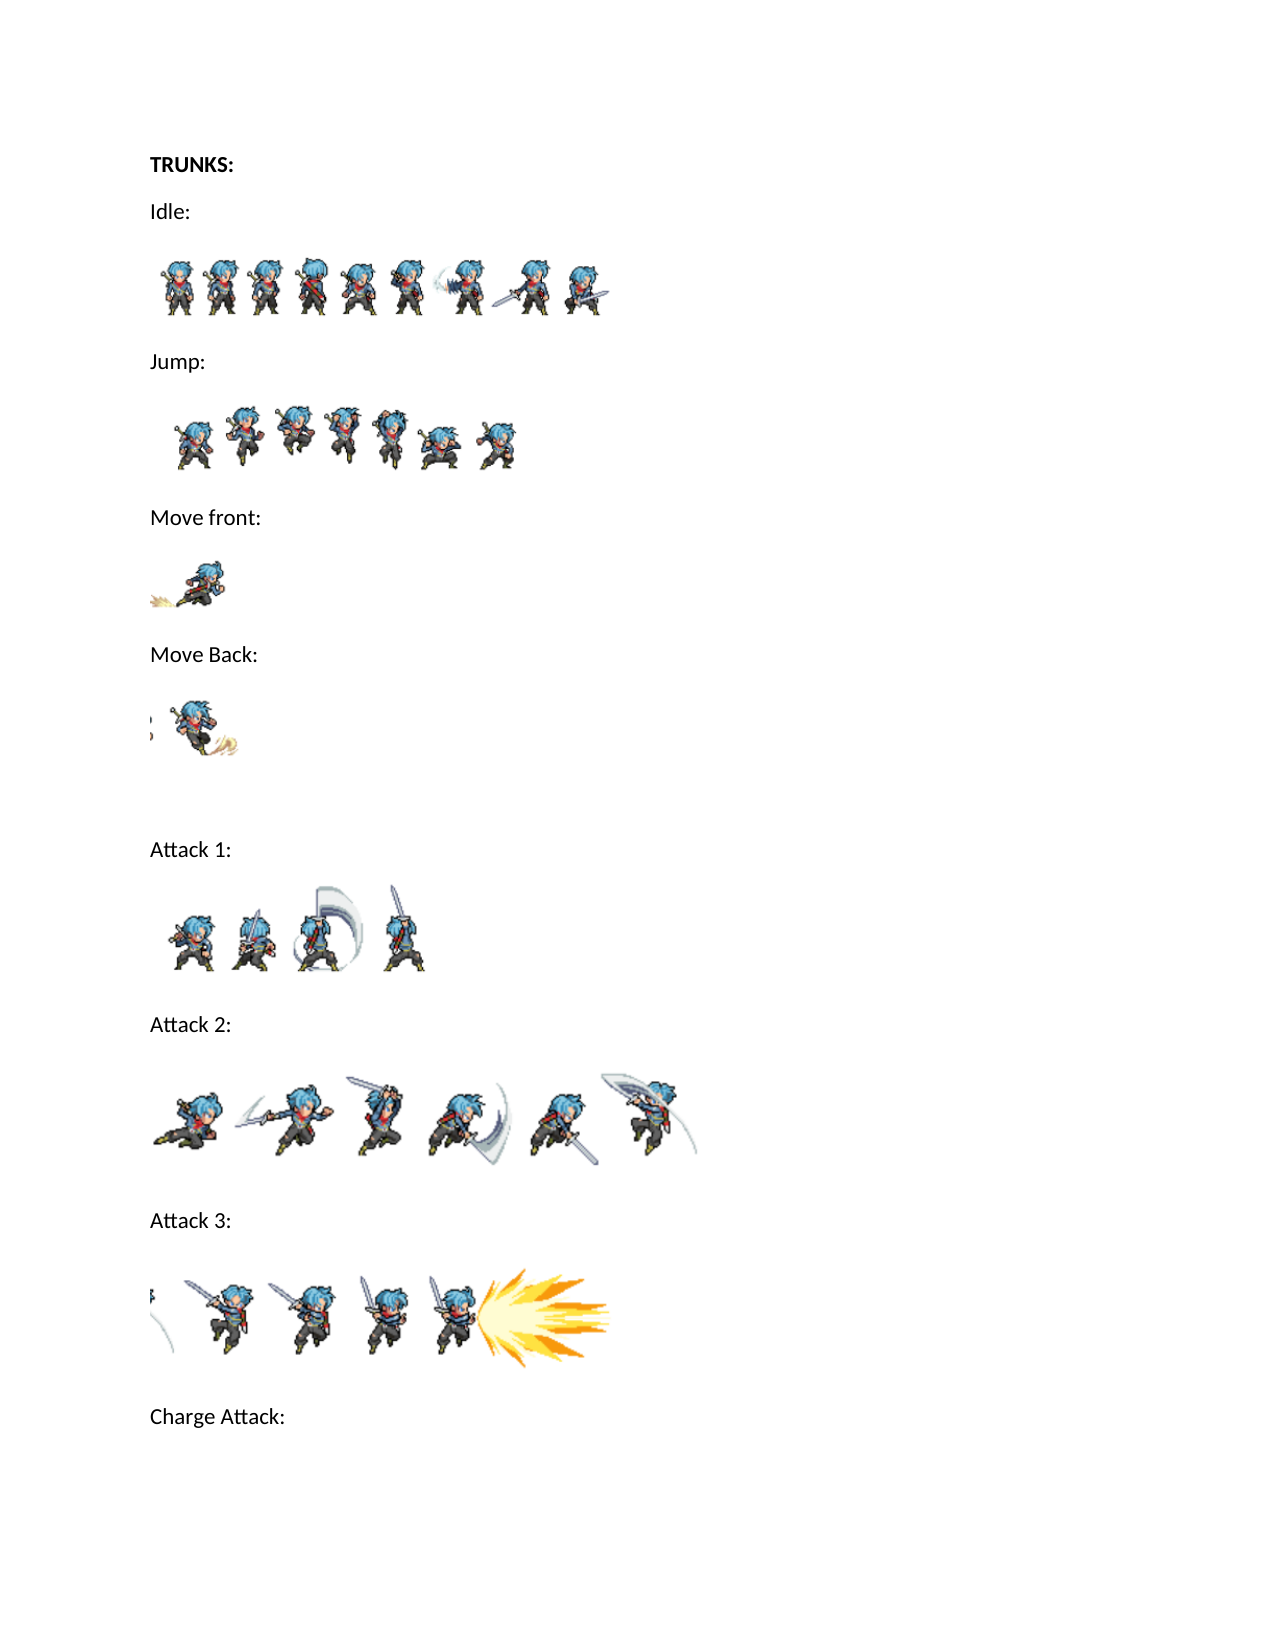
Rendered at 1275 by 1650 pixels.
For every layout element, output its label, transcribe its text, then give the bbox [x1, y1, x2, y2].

text TRUNKS: [150, 150, 1125, 178]
text Attack 1: [150, 835, 1125, 863]
text Move front: [150, 503, 1125, 531]
picture [150, 686, 245, 769]
picture [150, 1252, 632, 1383]
text Attack 2: [150, 1010, 1125, 1038]
picture [150, 243, 616, 329]
picture [150, 393, 519, 485]
picture [150, 1056, 702, 1187]
text Attack 3: [150, 1206, 1125, 1234]
picture [150, 550, 239, 621]
text Charge Attack: [150, 1402, 1125, 1430]
picture [150, 881, 447, 991]
text Idle: [150, 197, 1125, 225]
text Move Back: [150, 640, 1125, 668]
text Jump: [150, 347, 1125, 375]
